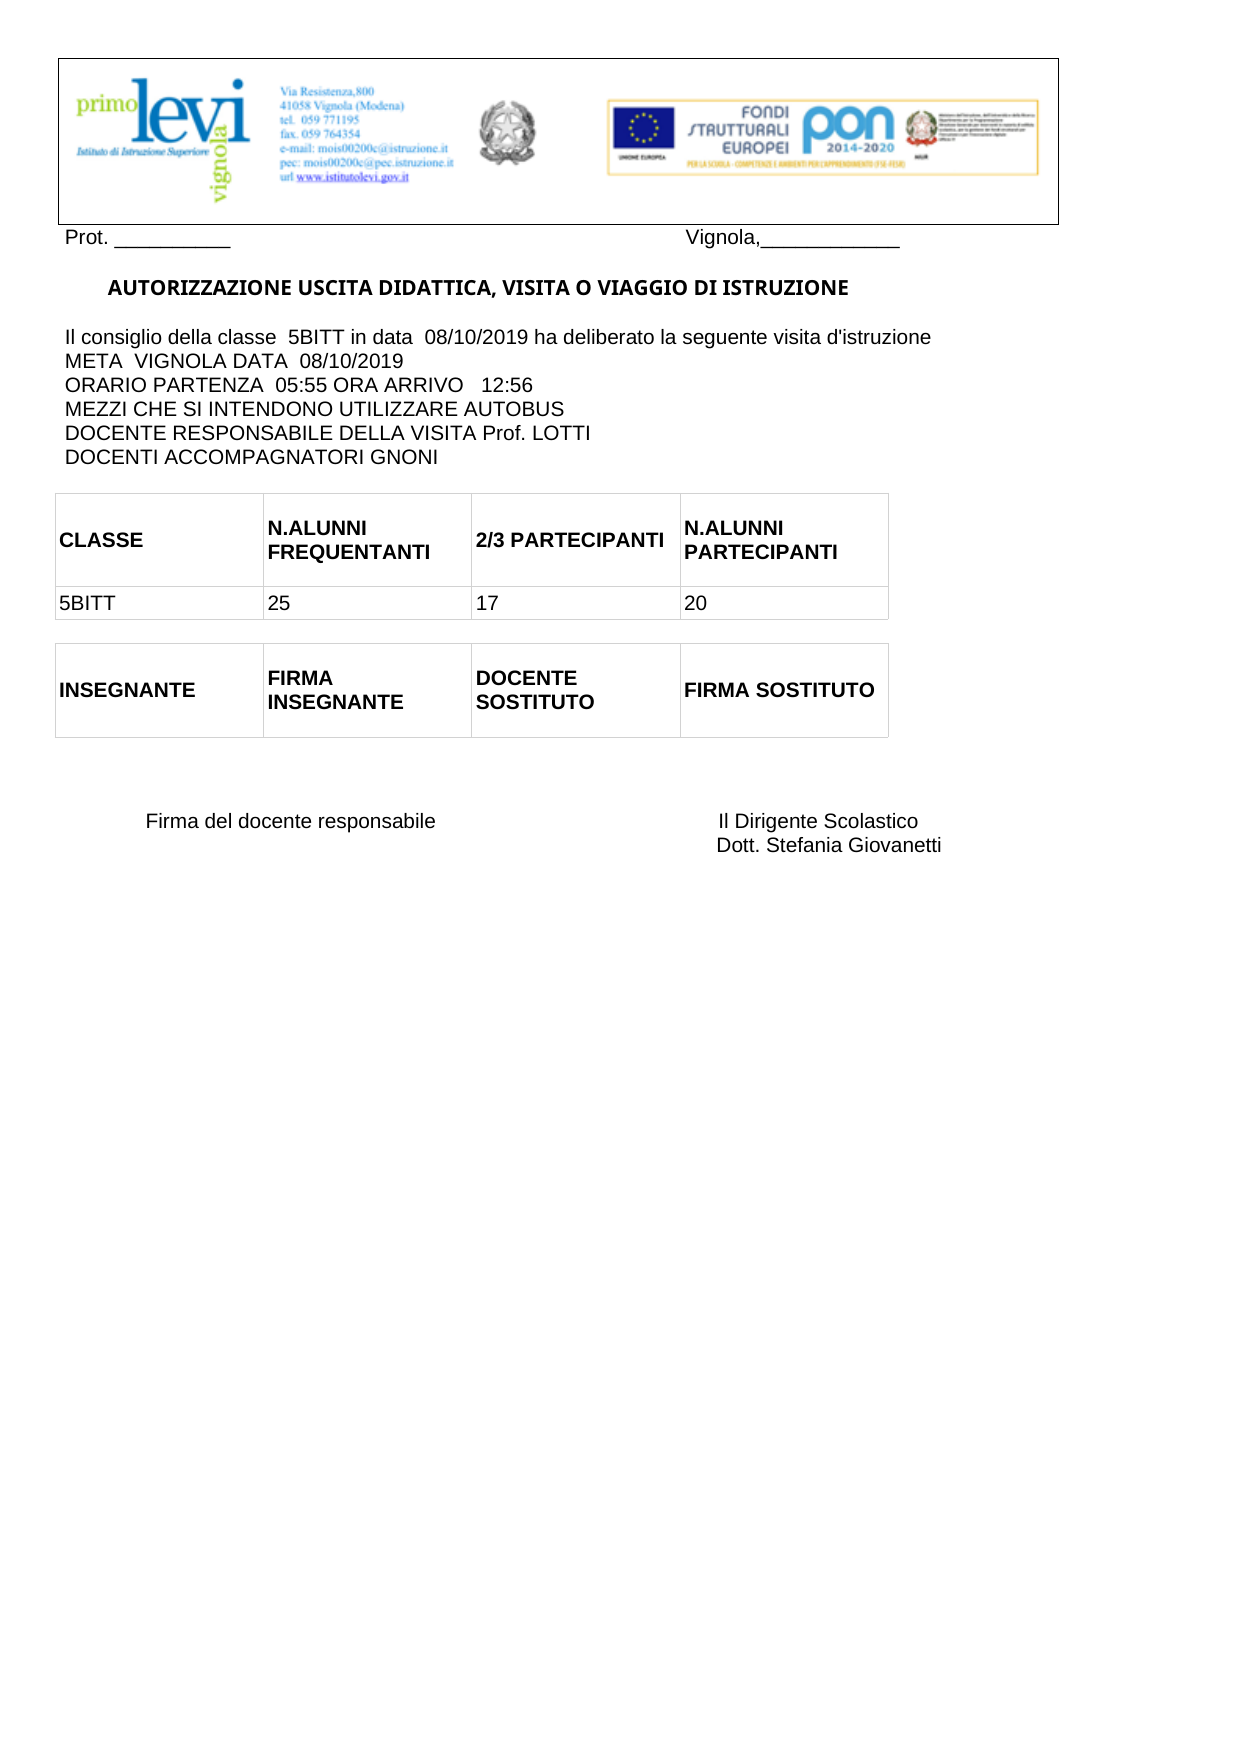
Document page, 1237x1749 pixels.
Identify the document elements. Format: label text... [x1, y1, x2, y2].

table_header FIRMA SOSTITUTO [681, 644, 888, 737]
table_header N.ALUNNI PARTECIPANTI [681, 494, 888, 586]
table_cell 17 [472, 587, 680, 619]
table_cell 20 [681, 587, 888, 619]
text Firma del docente responsabile Il Dirigente Scolastico [59, 809, 1177, 833]
table_cell 25 [264, 587, 471, 619]
table_header INSEGNANTE [56, 644, 263, 737]
table_cell 5BITT [56, 587, 263, 619]
text Il consiglio della classe 5BITT in data 08/10/2019 ha deliberato la seguente visita d'istruzione [59, 325, 1177, 349]
text Dott. Stefania Giovanetti [59, 833, 1177, 857]
text DOCENTI ACCOMPAGNATORI GNONI [59, 445, 1177, 469]
text ORARIO PARTENZA 05:55 ORA ARRIVO 12:56 [59, 373, 1177, 397]
text DOCENTE RESPONSABILE DELLA VISITA Prof. LOTTI [59, 421, 1177, 445]
table_header DOCENTE SOSTITUTO [472, 644, 680, 737]
table_header 2/3 PARTECIPANTI [472, 494, 680, 586]
text Prot. __________ Vignola,____________ [59, 225, 1177, 249]
table_header CLASSE [56, 494, 263, 586]
text META VIGNOLA DATA 08/10/2019 [59, 349, 1177, 373]
text AUTORIZZAZIONE USCITA DIDATTICA, VISITA O VIAGGIO DI ISTRUZIONE [59, 273, 1177, 301]
picture [59, 59, 1058, 224]
text MEZZI CHE SI INTENDONO UTILIZZARE AUTOBUS [59, 397, 1177, 421]
table_header N.ALUNNI FREQUENTANTI [264, 494, 471, 586]
table_header FIRMA INSEGNANTE [264, 644, 471, 737]
